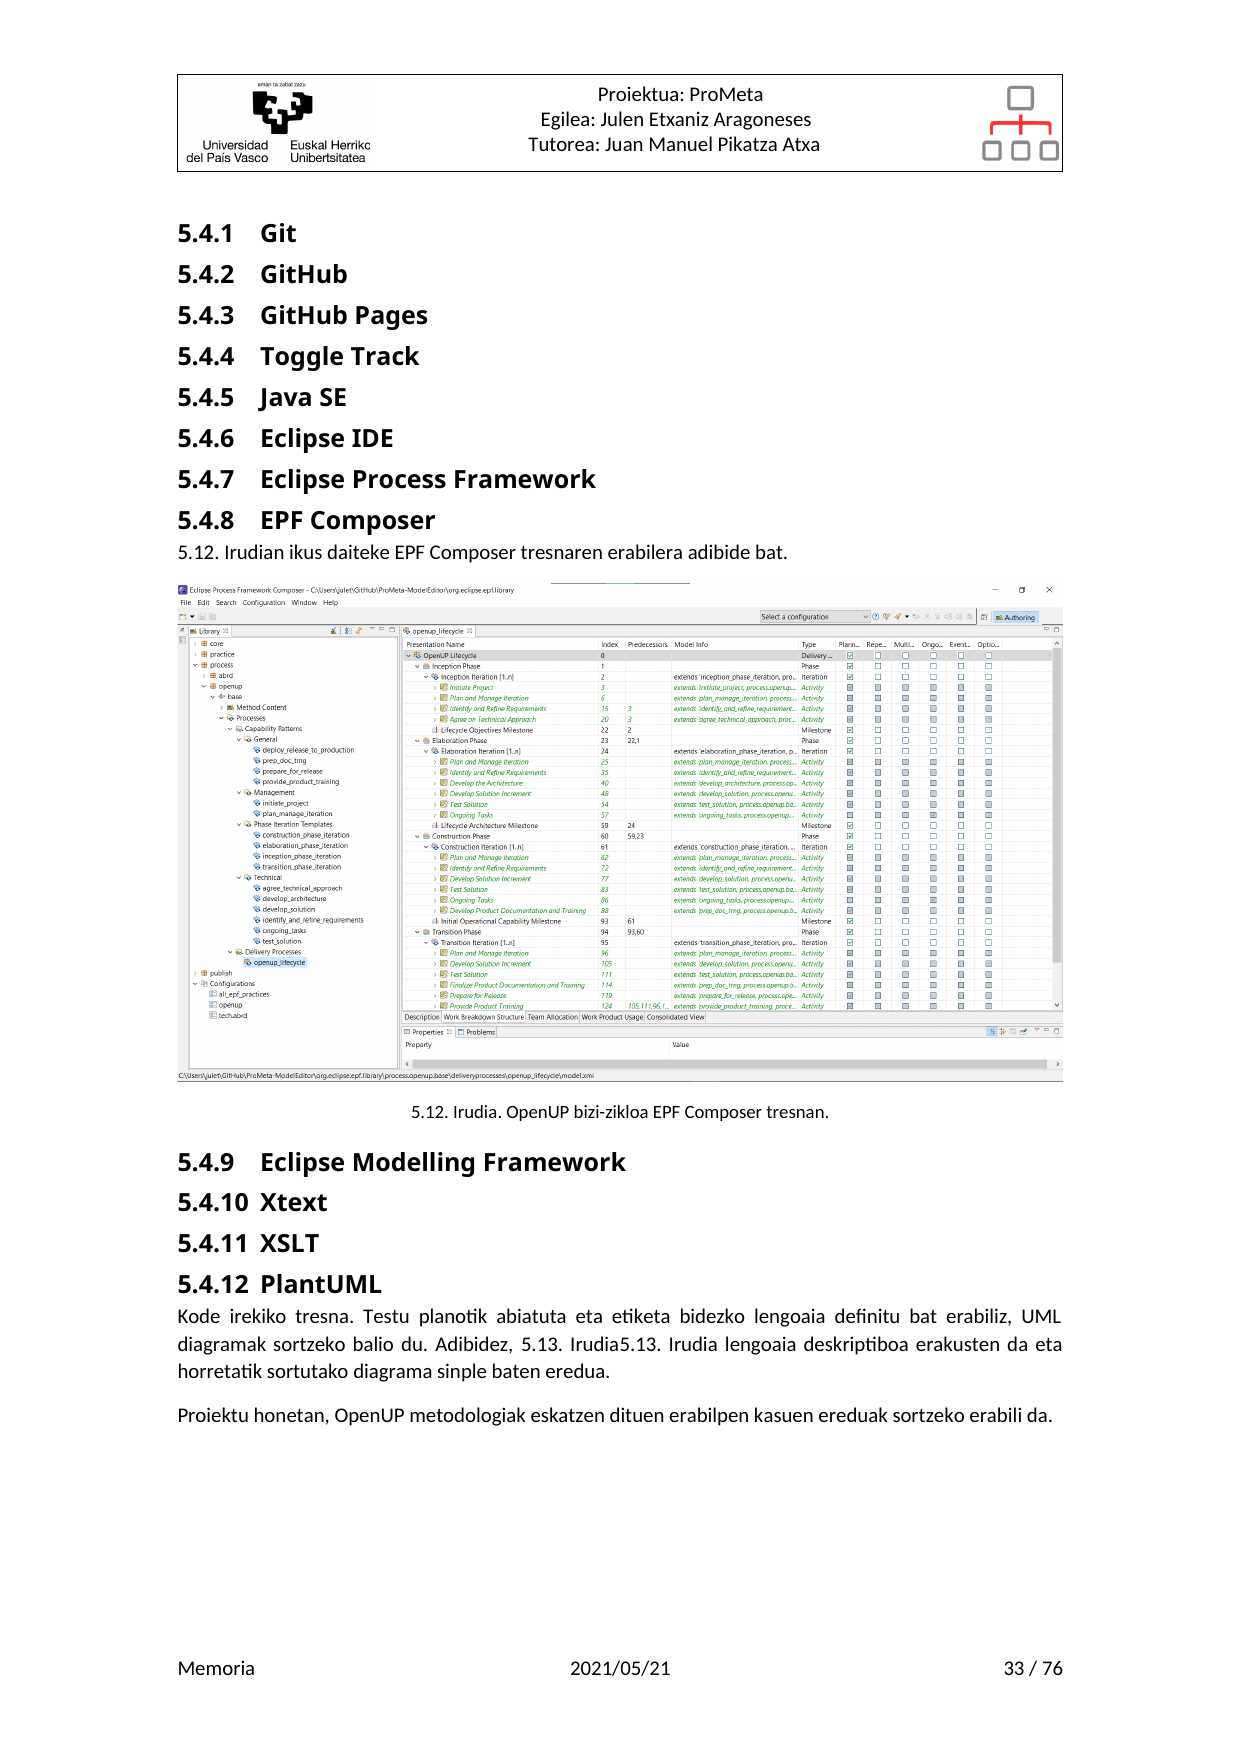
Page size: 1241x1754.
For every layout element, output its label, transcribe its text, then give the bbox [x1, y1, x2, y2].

subtitle GitHub [177, 257, 1063, 291]
subtitle Java SE [177, 380, 1063, 414]
subtitle EPF Composer [177, 503, 1063, 537]
subtitle PlantUML [177, 1267, 1063, 1301]
subtitle Eclipse IDE [177, 421, 1063, 455]
picture [978, 80, 1060, 162]
subtitle Git [177, 216, 1063, 250]
subtitle Eclipse Modelling Framework [177, 1144, 1063, 1178]
picture [182, 80, 370, 162]
subtitle Xtext [177, 1185, 1063, 1219]
subtitle Toggle Track [177, 339, 1063, 373]
subtitle XSLT [177, 1226, 1063, 1260]
text Proiektu honetan, OpenUP metodologiak eskatzen dituen erabilpen kasuen ereduak sortzeko erabili da. [177, 1403, 1063, 1428]
subtitle Eclipse Process Framework [177, 462, 1063, 496]
picture [177, 583, 1063, 1082]
subtitle GitHub Pages [177, 298, 1063, 332]
